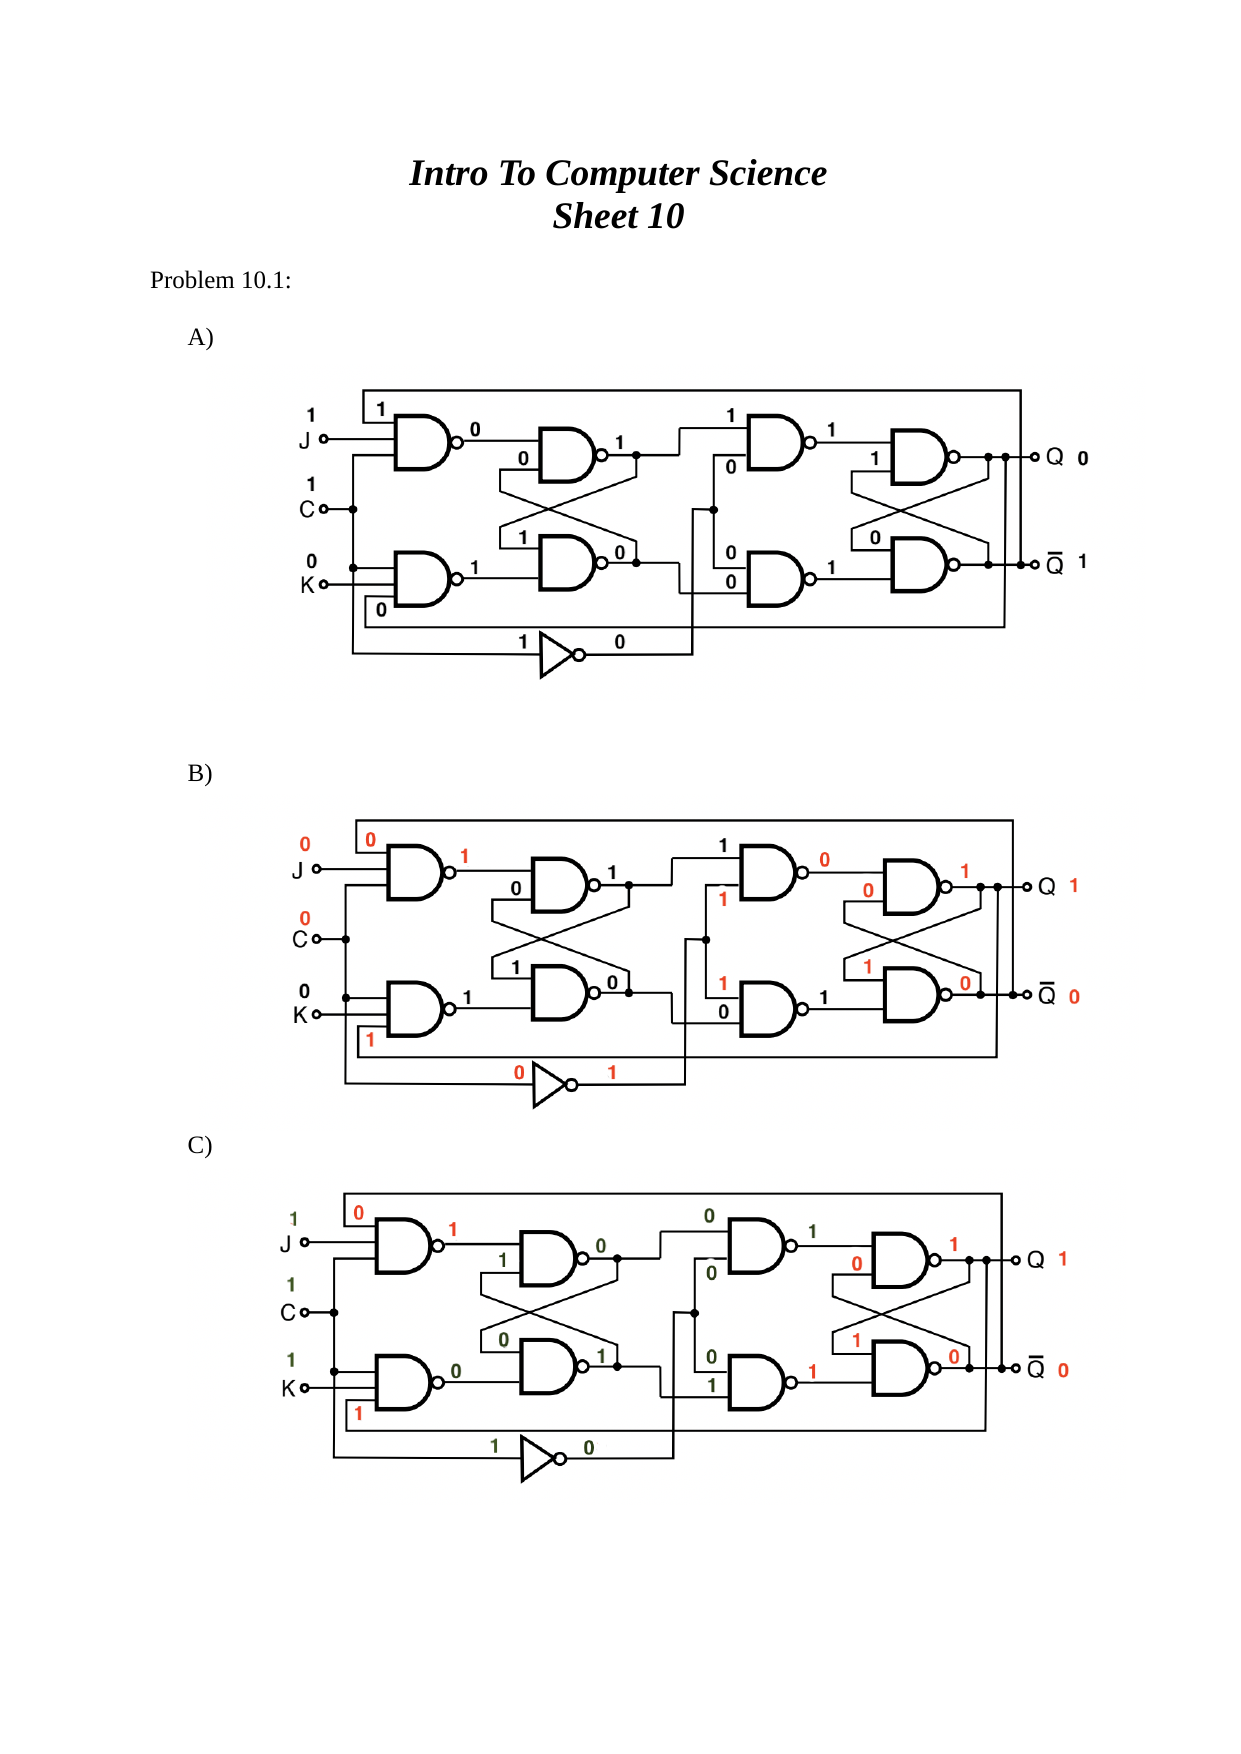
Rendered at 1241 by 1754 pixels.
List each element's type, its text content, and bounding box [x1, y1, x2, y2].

picture [198, 794, 1139, 1131]
picture [186, 1168, 1128, 1505]
text Intro To Computer Science [150, 150, 1090, 193]
text Sheet 10 [150, 193, 1090, 236]
picture [206, 364, 1147, 701]
text Problem 10.1: [150, 265, 1090, 294]
